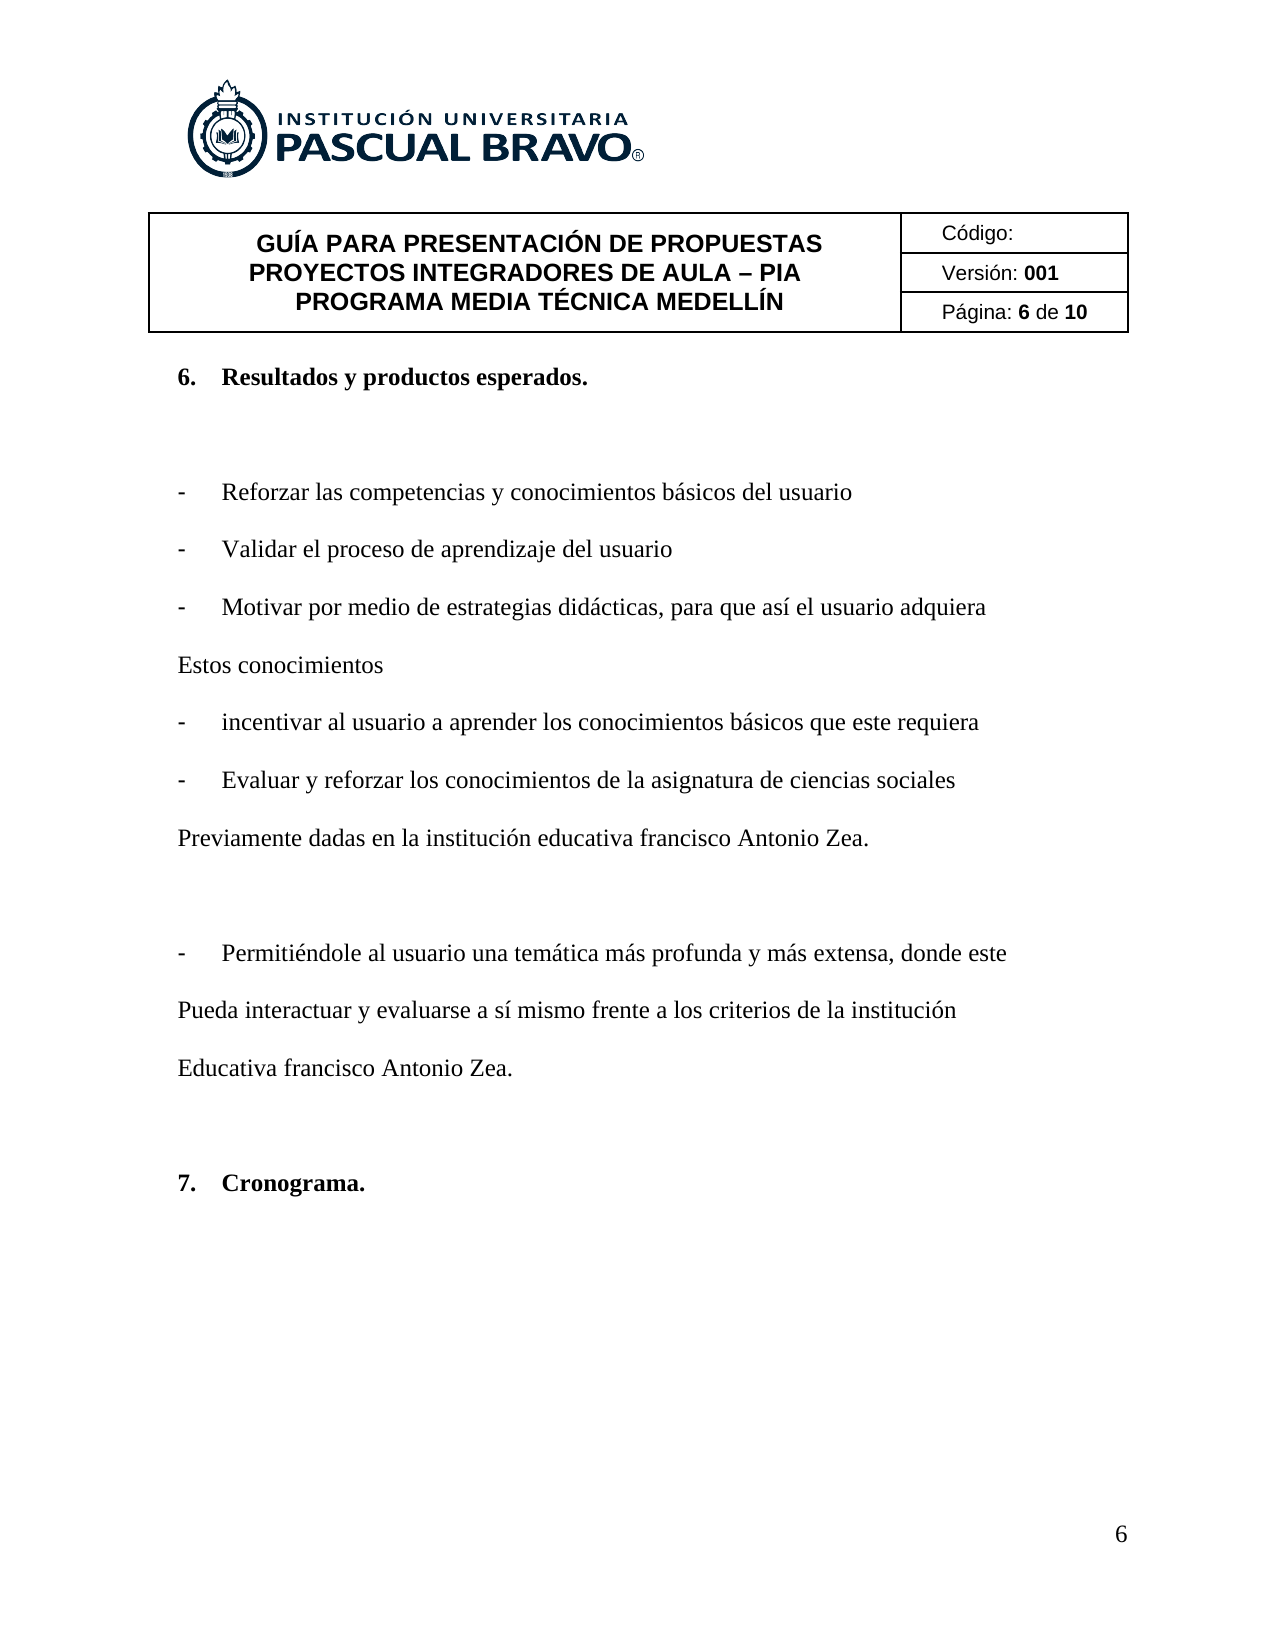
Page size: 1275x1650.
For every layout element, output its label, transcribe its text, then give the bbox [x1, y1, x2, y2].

list Evaluar y reforzar los conocimientos de la asignatura de ciencias sociales [148, 765, 1127, 794]
picture [177, 73, 656, 184]
list incentivar al usuario a aprender los conocimientos básicos que este requiera [148, 707, 1127, 736]
list Estos conocimientos [148, 650, 1127, 678]
list Validar el proceso de aprendizaje del usuario [148, 534, 1127, 563]
list Motivar por medio de estrategias didácticas, para que así el usuario adquiera [148, 592, 1127, 621]
list Permitiéndole al usuario una temática más profunda y más extensa, donde este [148, 938, 1127, 966]
list Previamente dadas en la institución educativa francisco Antonio Zea. [148, 823, 1127, 851]
list Pueda interactuar y evaluarse a sí mismo frente a los criterios de la institución [148, 995, 1127, 1024]
list Resultados y productos esperados. [148, 362, 1127, 390]
list Reforzar las competencias y conocimientos básicos del usuario [148, 477, 1127, 505]
list Cronograma. [148, 1168, 1127, 1197]
list Educativa francisco Antonio Zea. [148, 1053, 1127, 1082]
